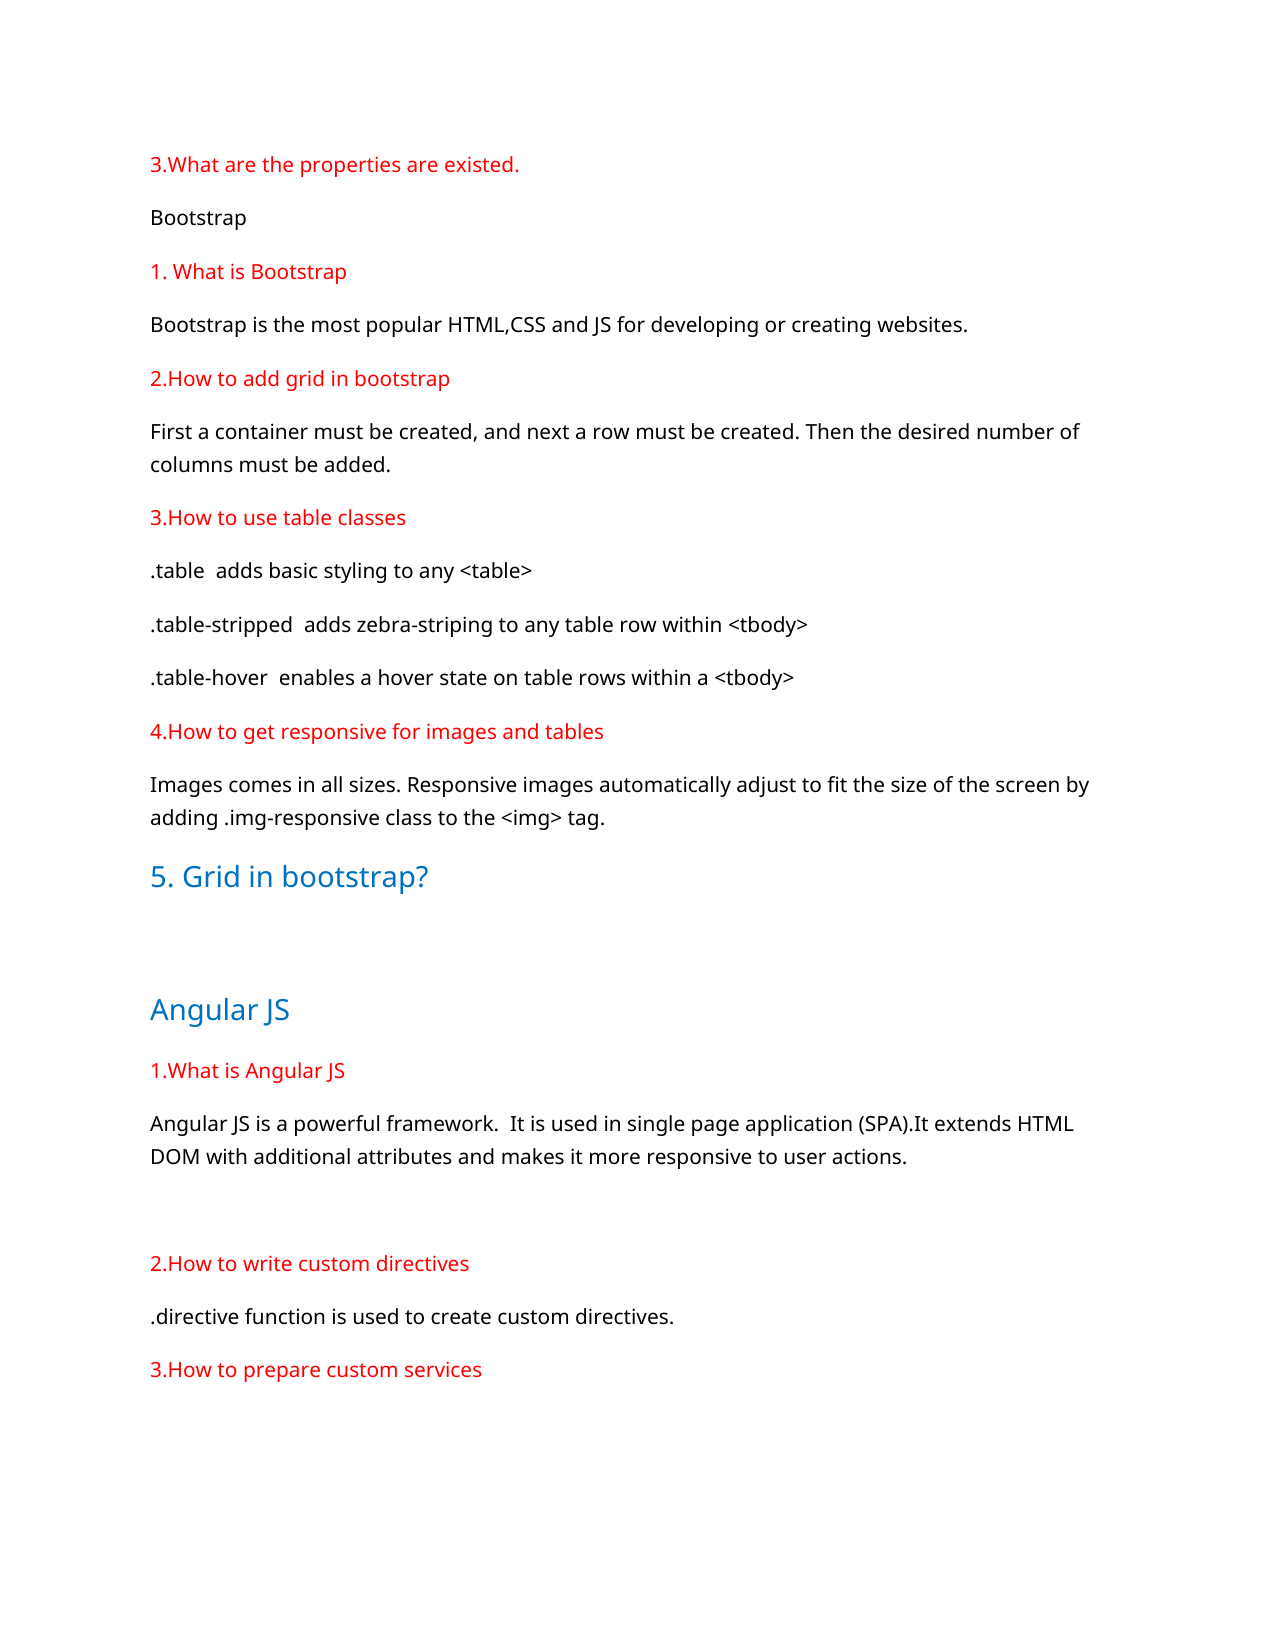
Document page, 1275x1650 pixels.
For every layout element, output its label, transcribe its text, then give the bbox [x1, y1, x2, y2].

text 4.How to get responsive for images and tables [150, 717, 1125, 745]
text 2.How to add grid in bootstrap [150, 364, 1125, 392]
text 1. What is Bootstrap [150, 257, 1125, 285]
text 1.What is Angular JS [150, 1056, 1125, 1084]
text Images comes in all sizes. Responsive images automatically adjust to fit the size of the screen by adding .img-responsive class to the <img> tag. [150, 770, 1125, 831]
text First a container must be created, and next a row must be created. Then the desired number of columns must be added. [150, 417, 1125, 478]
text Bootstrap [150, 203, 1125, 232]
text .table adds basic styling to any <table> [150, 557, 1125, 585]
text 2.How to write custom directives [150, 1249, 1125, 1277]
text 3.How to use table classes [150, 503, 1125, 532]
text 3.What are the properties are existed. [150, 150, 1125, 178]
text .directive function is used to create custom directives. [150, 1302, 1125, 1331]
text .table-stripped adds zebra-striping to any table row within <tbody> [150, 610, 1125, 638]
text Angular JS [150, 989, 1125, 1029]
text Bootstrap is the most popular HTML,CSS and JS for developing or creating websites. [150, 310, 1125, 339]
text 5. Grid in bootstrap? [150, 856, 1125, 896]
text .table-hover enables a hover state on table rows within a <tbody> [150, 663, 1125, 692]
text 3.How to prepare custom services [150, 1356, 1125, 1384]
text Angular JS is a powerful framework. It is used in single page application (SPA).It extends HTML DOM with additional attributes and makes it more responsive to user actions. [150, 1109, 1125, 1170]
